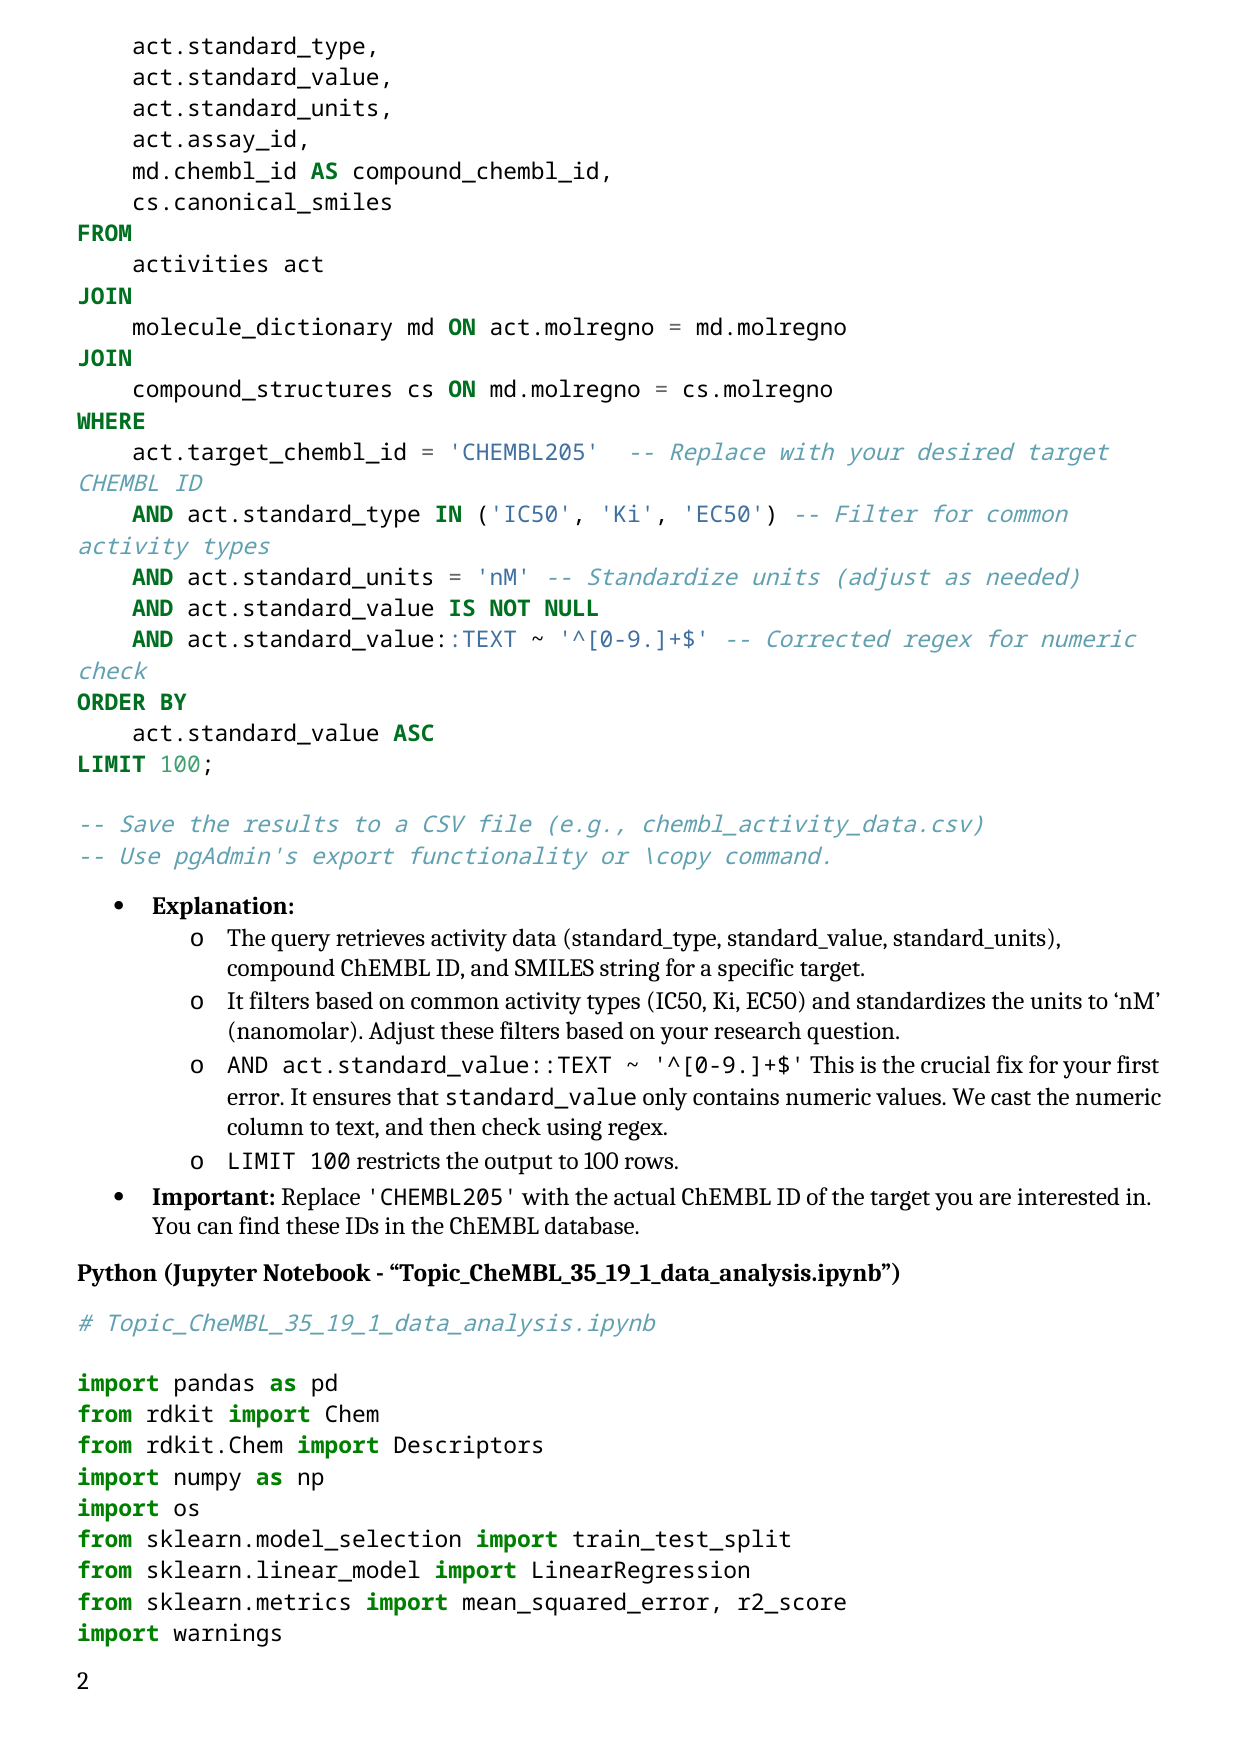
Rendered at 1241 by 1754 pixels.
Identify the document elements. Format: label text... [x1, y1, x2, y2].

list Explanation: [114, 892, 1163, 920]
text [77, 29, 1163, 871]
list The query retrieves activity data (standard_type, standard_value, standard_units), compound ChEMBL ID, and SMILES string for a specific target. [189, 924, 1163, 983]
list AND act.standard_value::TEXT ~ '^[0-9.]+$' This is the crucial fix for your first error. It ensures that standard_value only contains numeric values. We cast the numeric column to text, and then check using regex. [189, 1049, 1163, 1141]
list Important: Replace 'CHEMBL205' with the actual ChEMBL ID of the target you are interested in. You can find these IDs in the ChEMBL database. [114, 1181, 1163, 1241]
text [77, 1307, 1163, 1648]
list It filters based on common activity types (IC50, Ki, EC50) and standardizes the units to ‘nM’ (nanomolar). Adjust these filters based on your research question. [189, 987, 1163, 1045]
text Python (Jupyter Notebook - “Topic_CheMBL_35_19_1_data_analysis.ipynb”) [77, 1259, 1163, 1288]
list LIMIT 100 restricts the output to 100 rows. [189, 1145, 1163, 1177]
